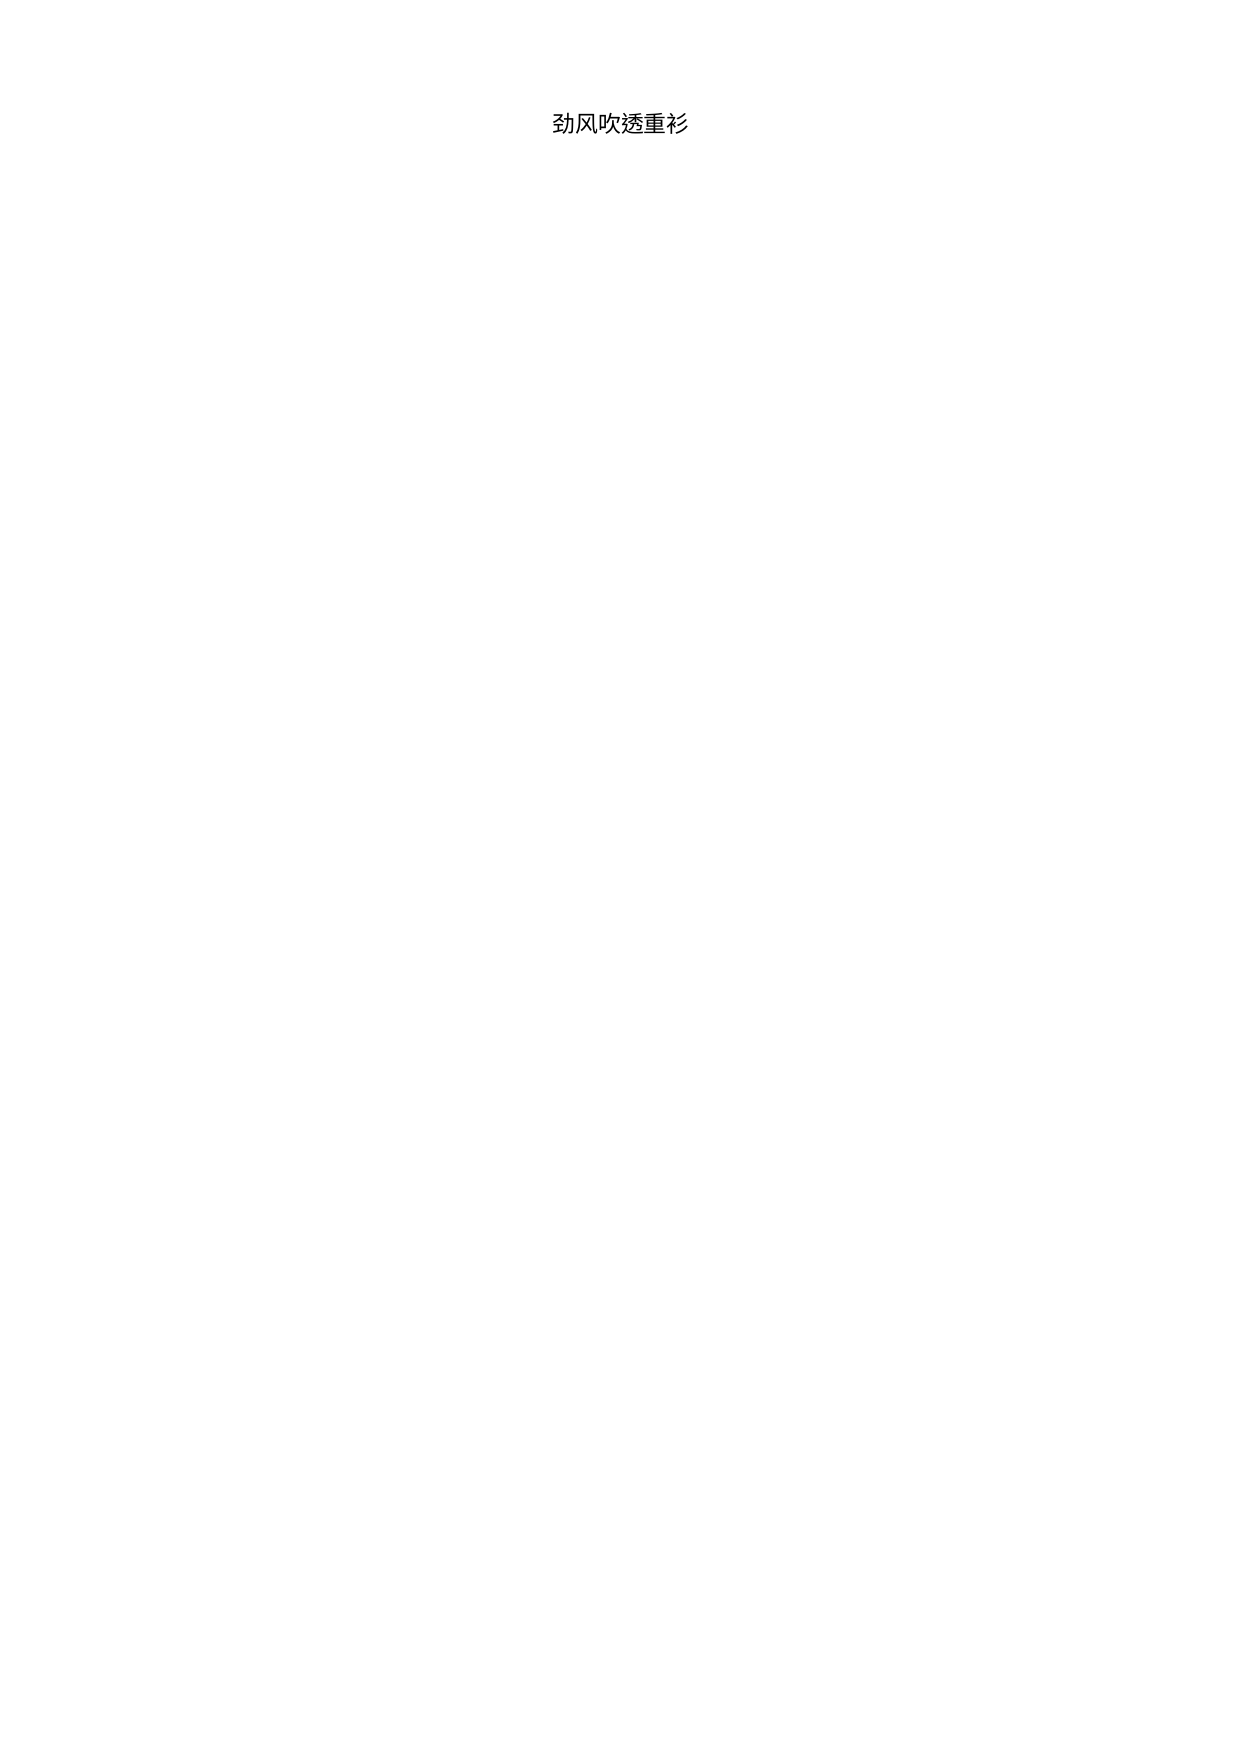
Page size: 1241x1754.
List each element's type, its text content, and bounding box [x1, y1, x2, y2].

text 劲风吹透重衫 [471, 108, 771, 139]
